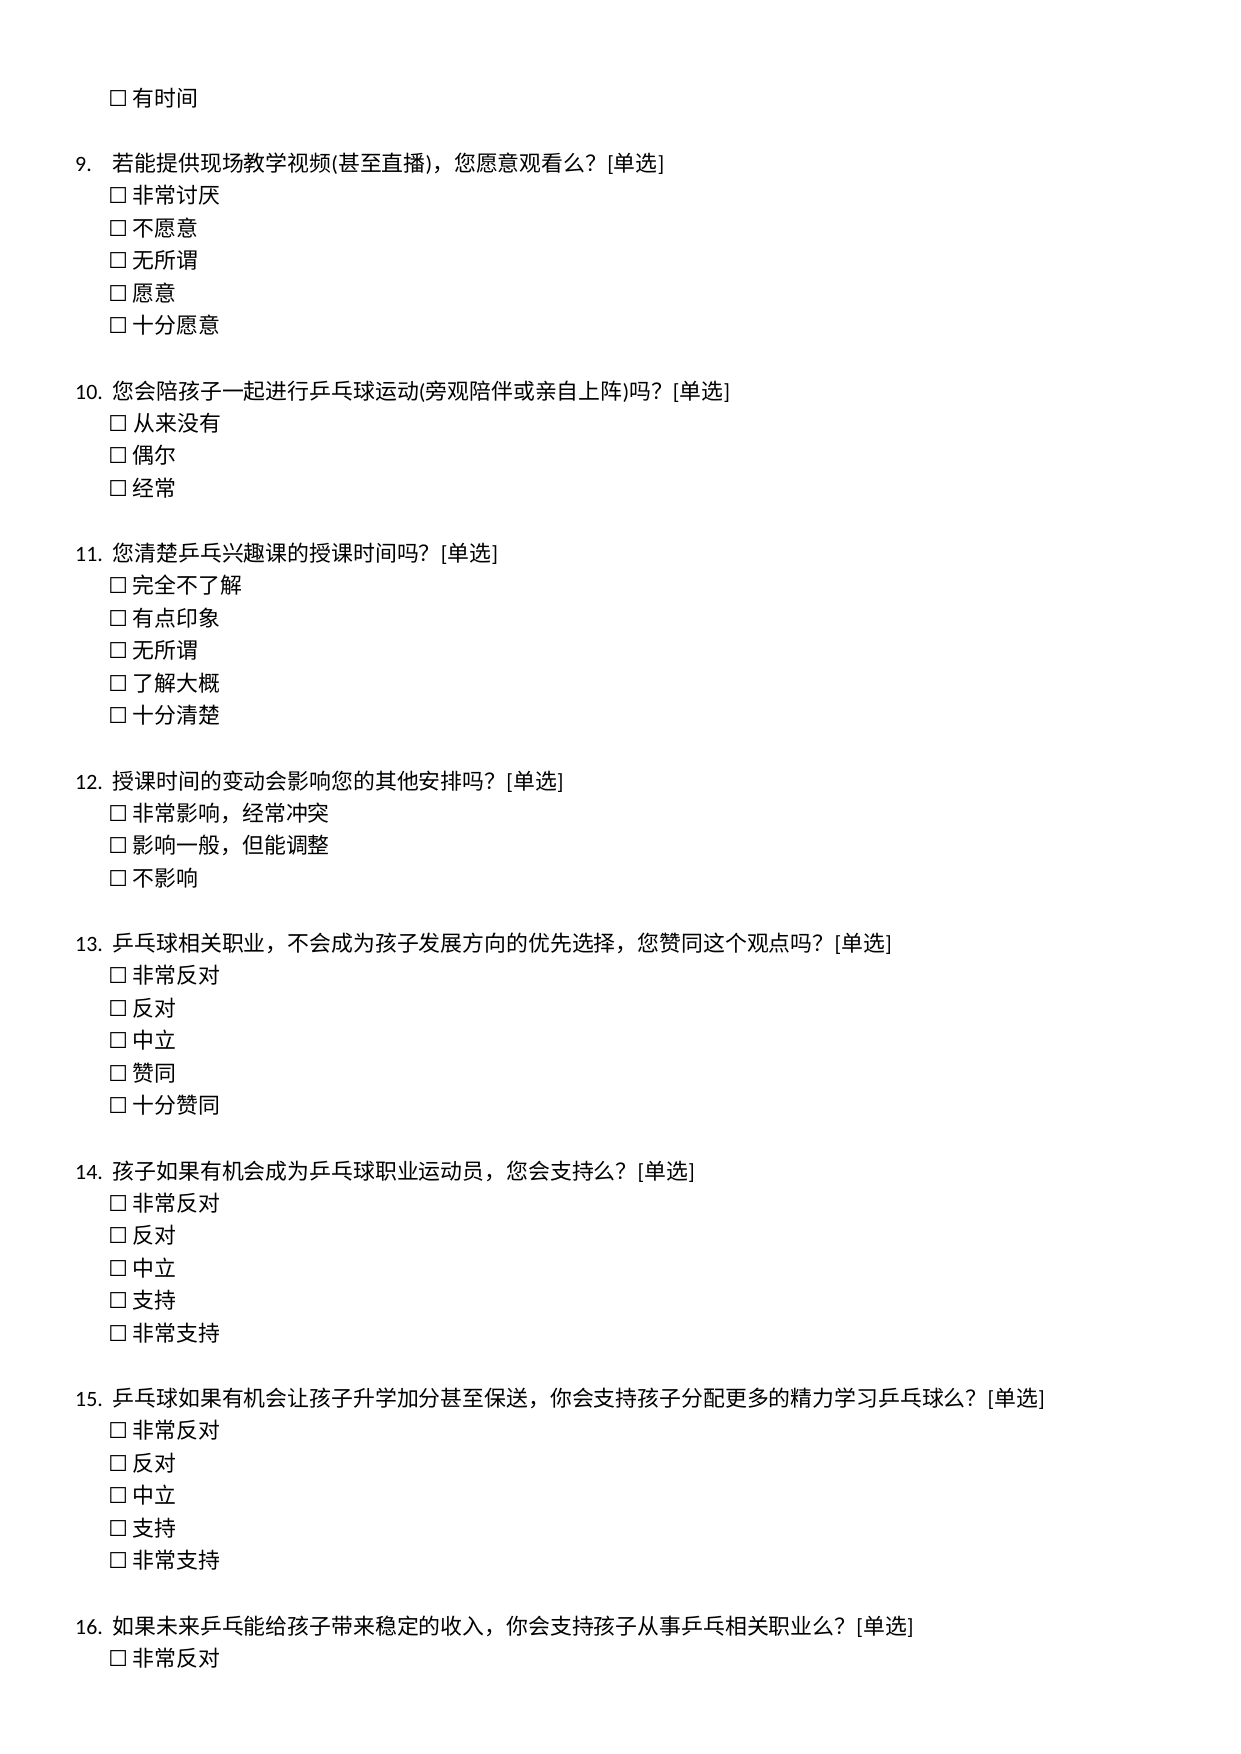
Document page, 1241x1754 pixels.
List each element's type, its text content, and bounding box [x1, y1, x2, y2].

table_header 非常反对 反对 中立 支持 非常支持 [97, 1641, 1186, 1673]
list 乒乓球相关职业，不会成为孩子发展方向的优先选择，您赞同这个观点吗？[单选] [75, 926, 1165, 958]
list 若能提供现场教学视频(甚至直播)，您愿意观看么？[单选] [75, 146, 1165, 178]
list 如果未来乒乓能给孩子带来稳定的收入，你会支持孩子从事乒乓相关职业么？[单选] [75, 1608, 1165, 1641]
table_header 从来没有 偶尔 经常 [97, 406, 1186, 503]
list 乒乓球如果有机会让孩子升学加分甚至保送，你会支持孩子分配更多的精力学习乒乓球么？[单选] [75, 1381, 1165, 1413]
table_header 非常反对 反对 中立 支持 非常支持 [97, 1186, 1186, 1348]
table_header 非常反对 反对 中立 赞同 十分赞同 [97, 958, 1186, 1121]
table_header 完全不了解 有点印象 无所谓 了解大概 十分清楚 [97, 568, 1186, 731]
list 您会陪孩子一起进行乒乓球运动(旁观陪伴或亲自上阵)吗？[单选] [75, 373, 1165, 406]
table_header 非常影响，经常冲突 影响一般，但能调整 不影响 [97, 796, 1186, 893]
table_header 没有时间 比较忙碌，但能挤出时间 有时间 [97, 81, 1186, 113]
list 孩子如果有机会成为乒乓球职业运动员，您会支持么？[单选] [75, 1153, 1165, 1186]
table_header 非常讨厌 不愿意 无所谓 愿意 十分愿意 [97, 178, 1186, 341]
list 您清楚乒乓兴趣课的授课时间吗？[单选] [75, 536, 1165, 568]
list 授课时间的变动会影响您的其他安排吗？[单选] [75, 763, 1165, 796]
table_header 非常反对 反对 中立 支持 非常支持 [97, 1413, 1186, 1576]
